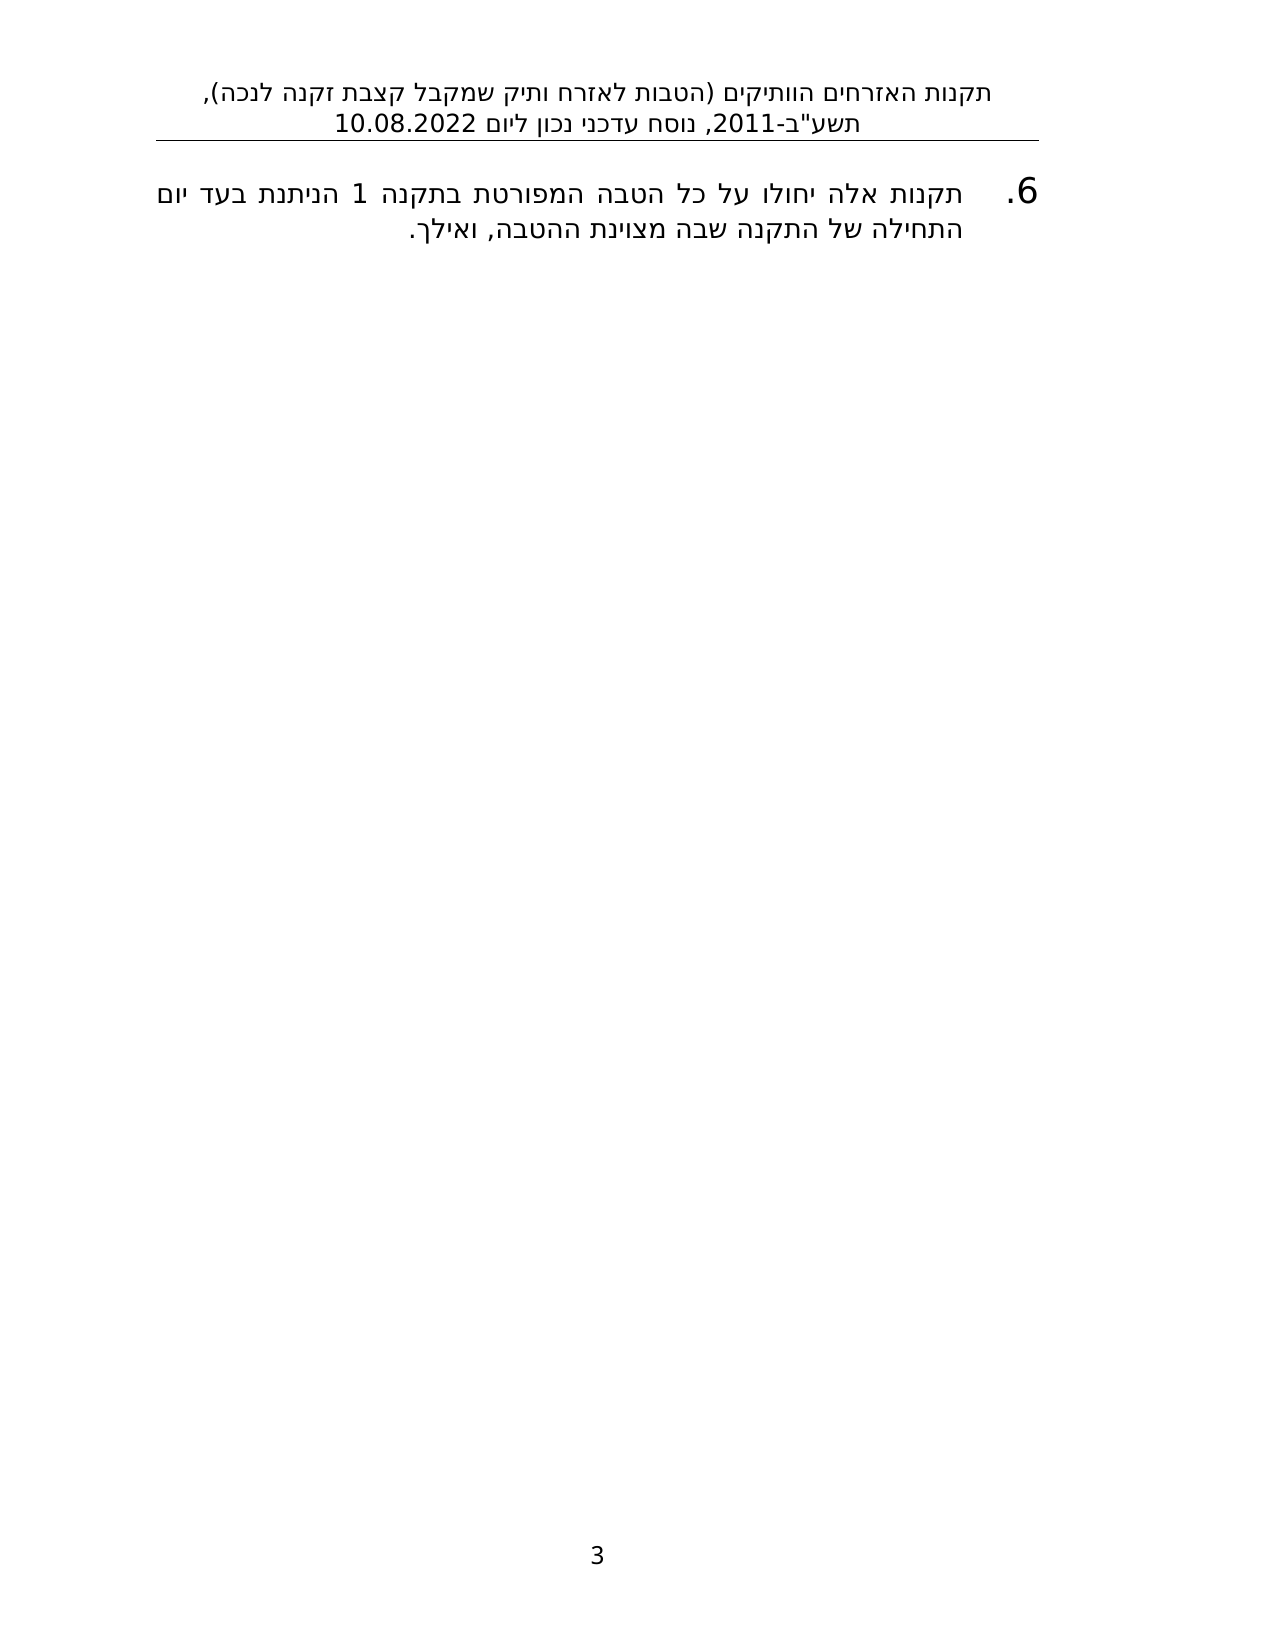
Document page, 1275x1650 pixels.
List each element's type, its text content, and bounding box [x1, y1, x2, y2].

text 6. תקנות אלה יחולו על כל הטבה המפורטת בתקנה 1 הניתנת בעד יום התחילה של התקנה שבה מצוינת ההטבה, ואילך. [156, 177, 1039, 251]
